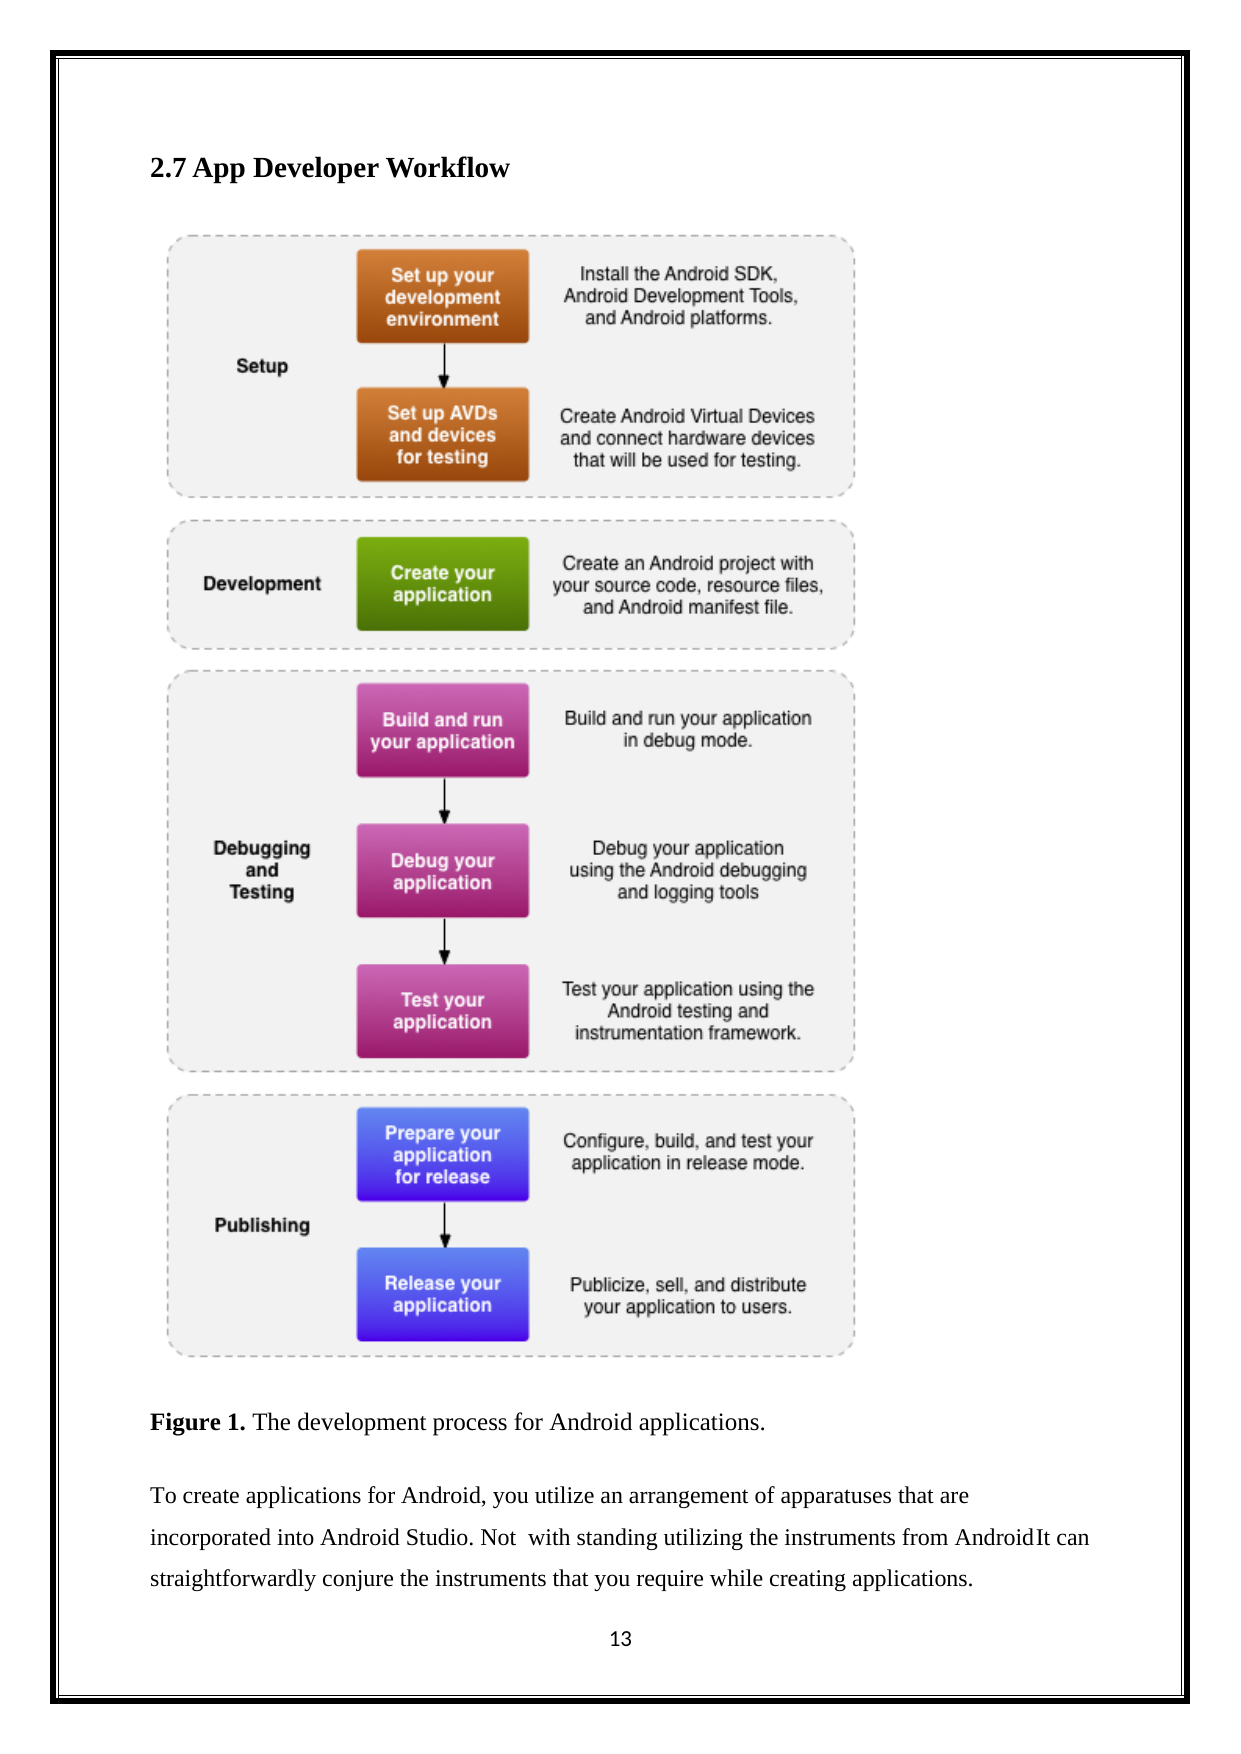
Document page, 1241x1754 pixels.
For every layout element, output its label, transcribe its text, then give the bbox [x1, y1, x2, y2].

subtitle 2.7 App Developer Workflow [150, 150, 1090, 183]
text To create applications for Android, you utilize an arrangement of apparatuses that are incorporated into Android Studio. Not with standing utilizing the instruments from AndroidIt can straightforwardly conjure the instruments that you require while creating applications. [150, 1481, 1090, 1592]
picture [150, 219, 871, 1373]
text Figure 1. The development process for Android applications. [150, 1407, 1090, 1436]
